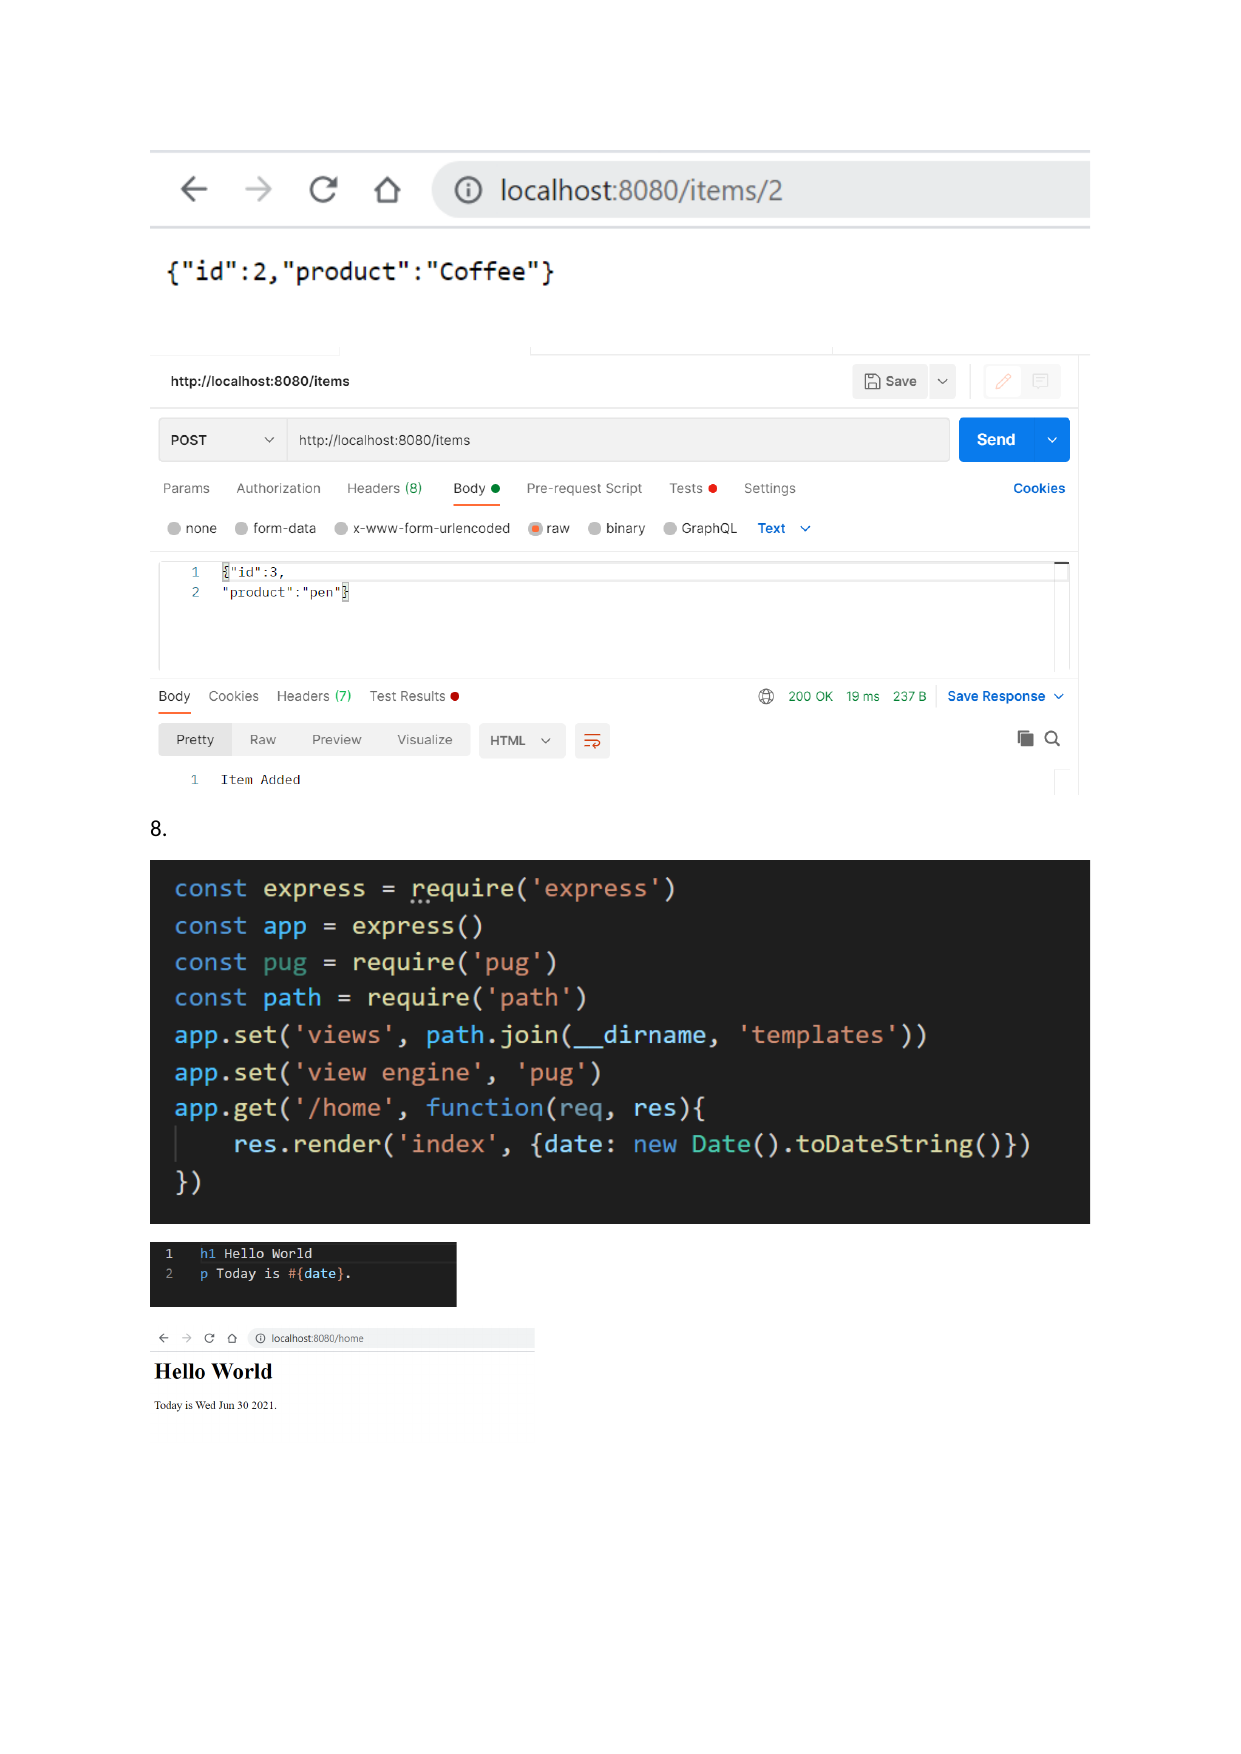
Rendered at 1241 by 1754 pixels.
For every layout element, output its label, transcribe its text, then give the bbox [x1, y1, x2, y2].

picture [150, 860, 1091, 1224]
picture [150, 347, 1091, 795]
picture [150, 150, 1091, 329]
picture [150, 1325, 535, 1443]
text 8. [150, 814, 1090, 842]
picture [150, 1242, 457, 1307]
